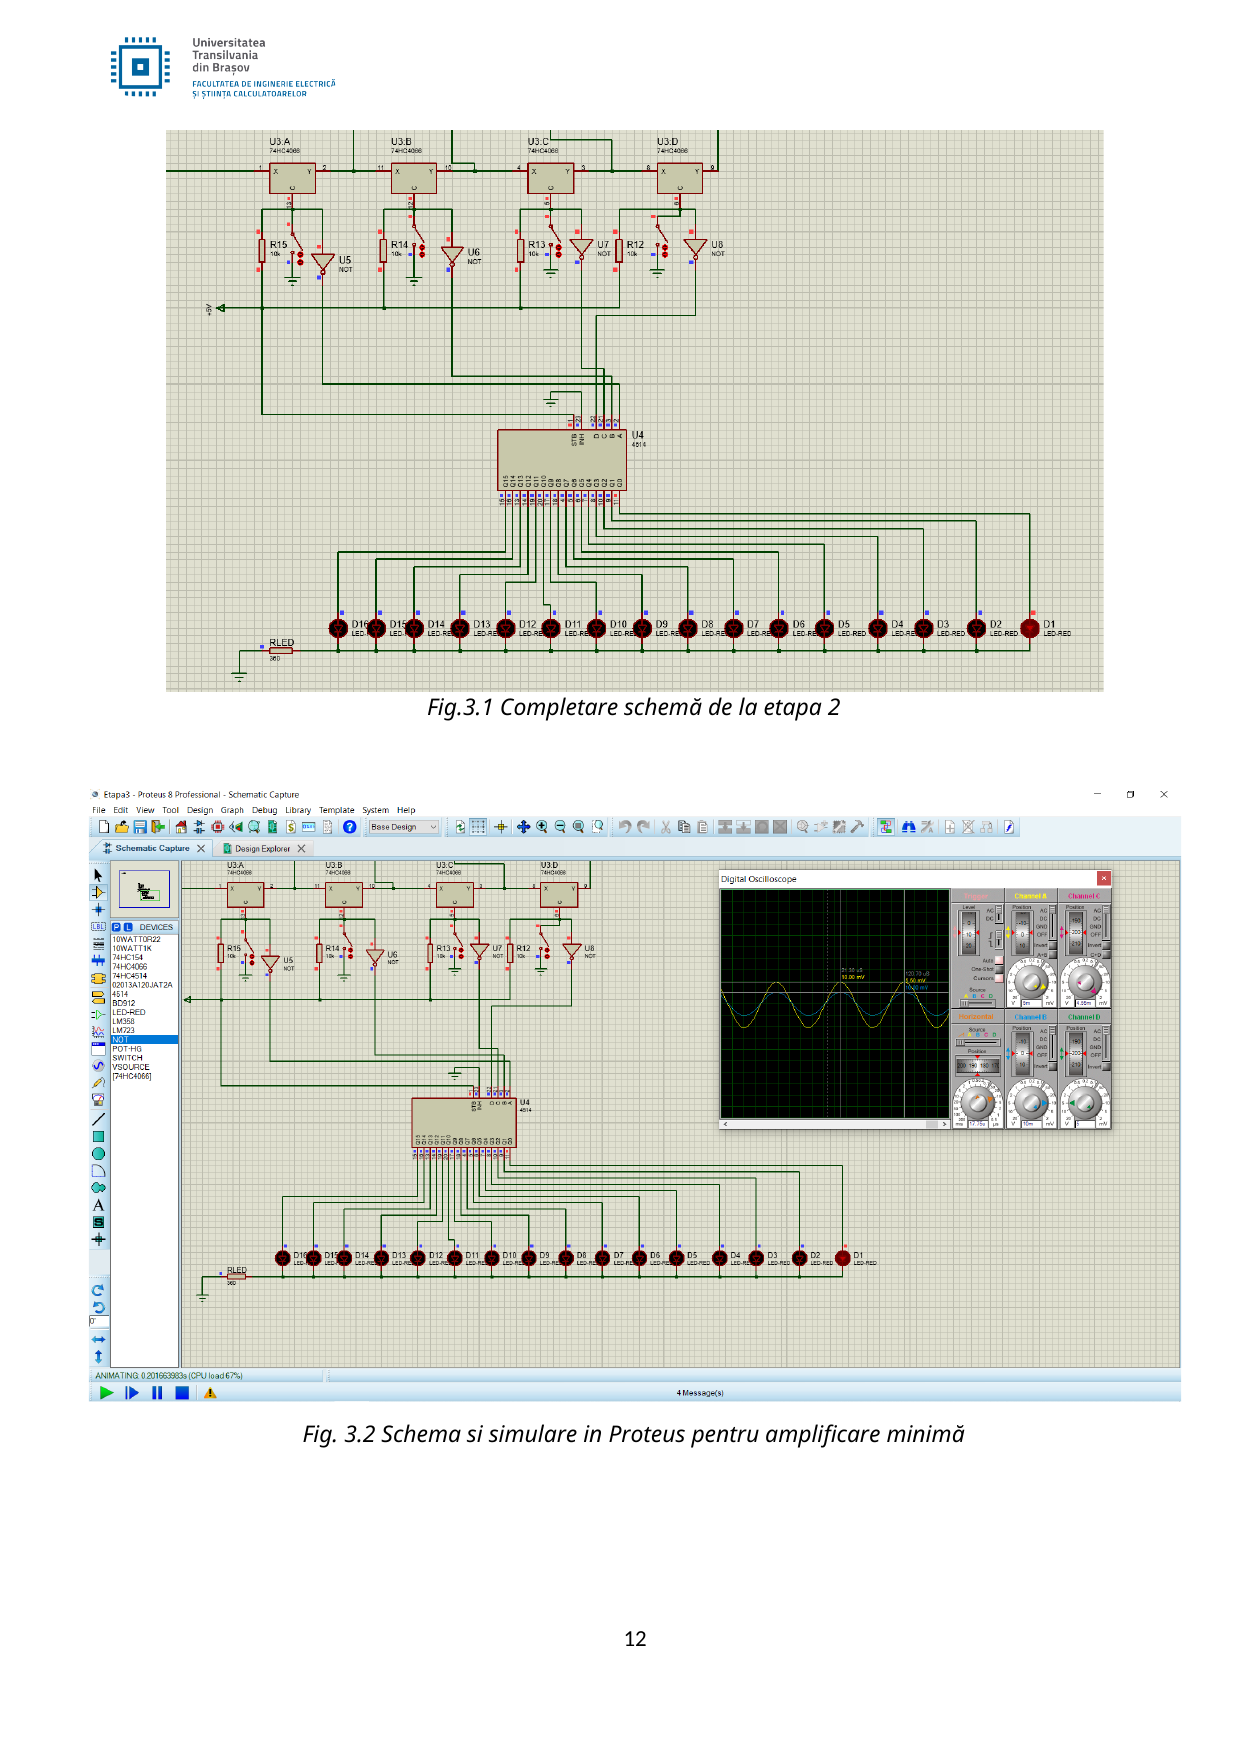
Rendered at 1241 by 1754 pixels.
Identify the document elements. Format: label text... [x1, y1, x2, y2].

text Fig.3.1 Completare schemă de la etapa 2 [89, 691, 1181, 722]
picture [166, 130, 1104, 692]
picture [104, 27, 342, 103]
text Fig. 3.2 Schema si simulare in Proteus pentru amplificare minimă [89, 1418, 1181, 1449]
picture [88, 787, 1182, 1402]
